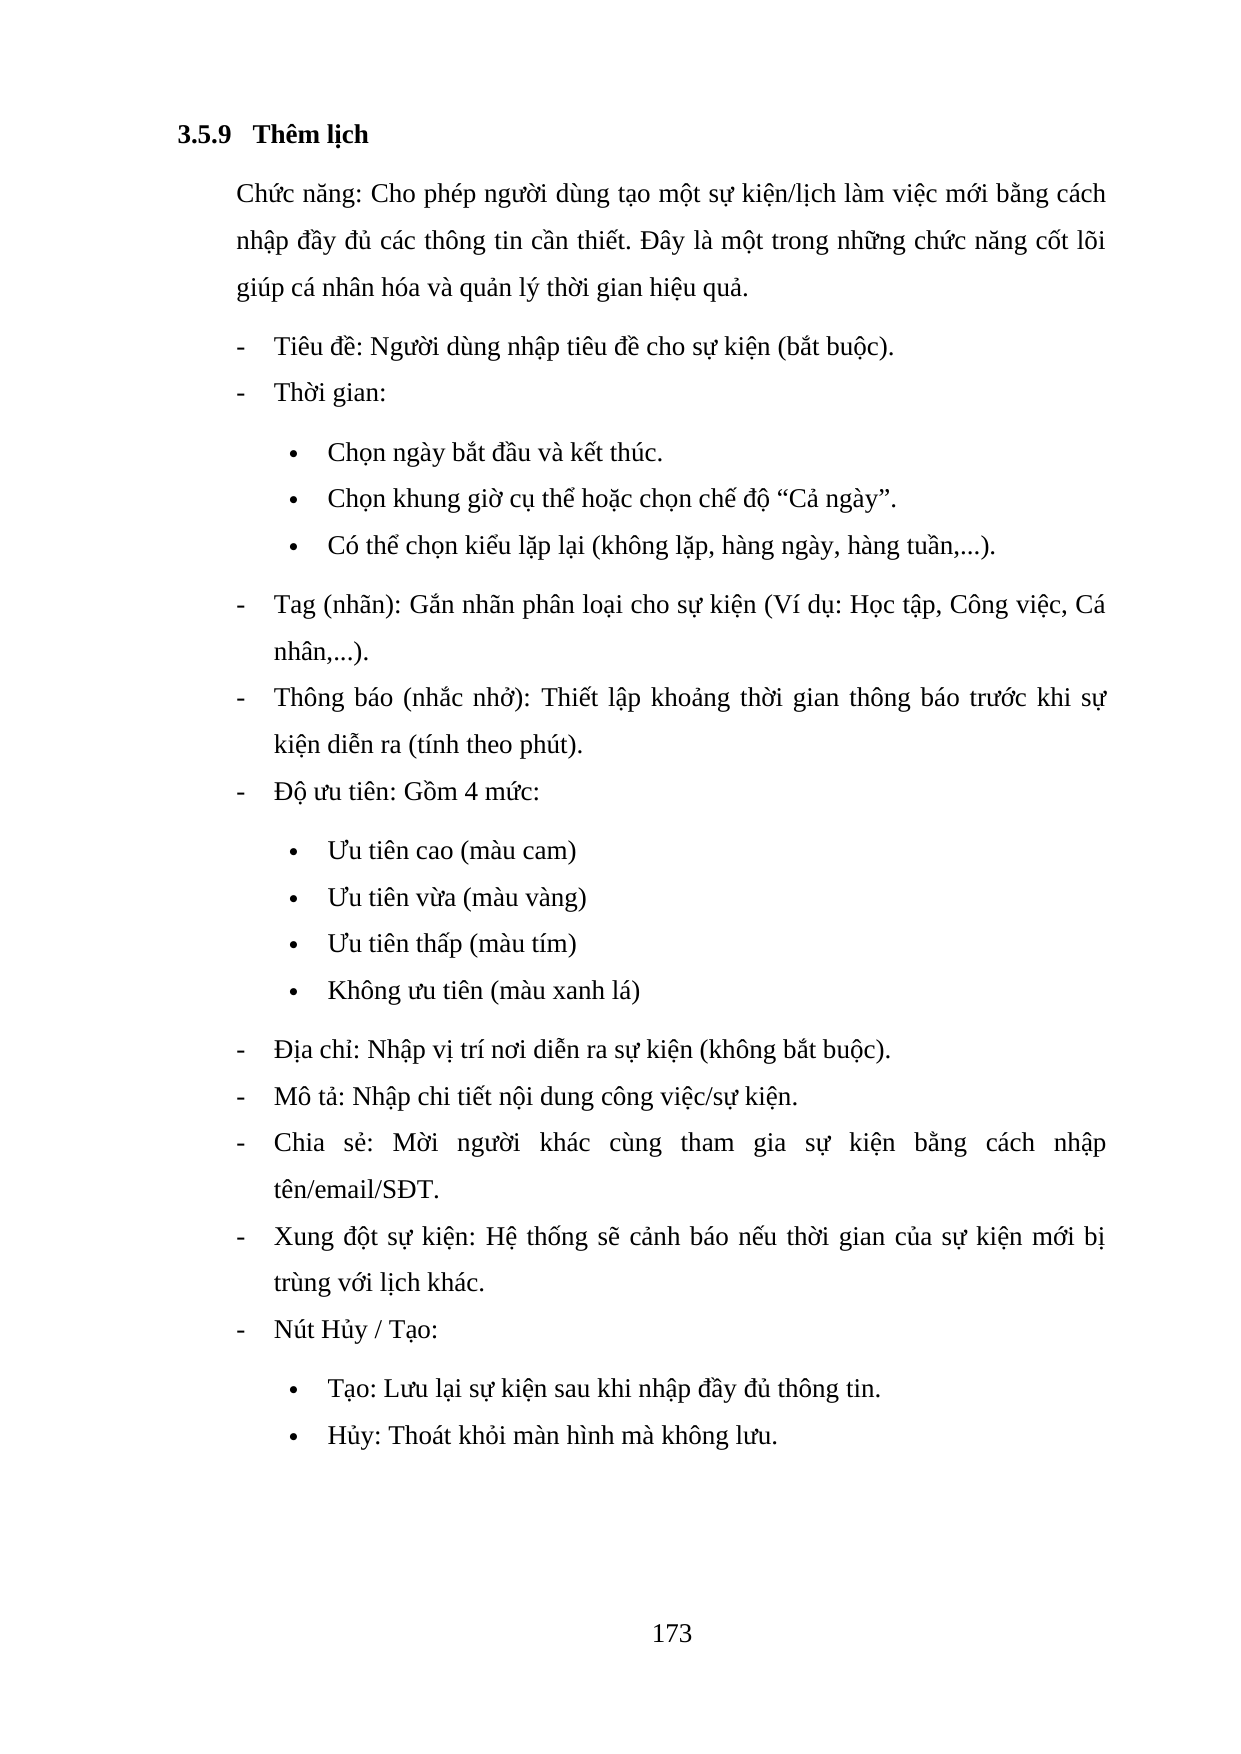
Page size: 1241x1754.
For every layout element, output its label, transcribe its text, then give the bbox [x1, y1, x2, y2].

list Tiêu đề: Người dùng nhập tiêu đề cho sự kiện (bắt buộc). [236, 330, 1107, 361]
text Chức năng: Cho phép người dùng tạo một sự kiện/lịch làm việc mới bằng cách nhập đầy đủ các thông tin cần thiết. Đây là một trong những chức năng cốt lõi giúp cá nhân hóa và quản lý thời gian hiệu quả. [236, 177, 1107, 302]
list Ưu tiên vừa (màu vàng) [290, 881, 1107, 912]
subtitle Thêm lịch [177, 118, 1107, 149]
list Hủy: Thoát khỏi màn hình mà không lưu. [290, 1419, 1107, 1450]
list Mô tả: Nhập chi tiết nội dung công việc/sự kiện. [236, 1080, 1107, 1111]
list Có thể chọn kiểu lặp lại (không lặp, hàng ngày, hàng tuần,...). [290, 529, 1107, 560]
list Chọn khung giờ cụ thể hoặc chọn chế độ “Cả ngày”. [290, 482, 1107, 513]
list Nút Hủy / Tạo: [236, 1313, 1107, 1344]
list Địa chỉ: Nhập vị trí nơi diễn ra sự kiện (không bắt buộc). [236, 1033, 1107, 1064]
list Tag (nhãn): Gắn nhãn phân loại cho sự kiện (Ví dụ: Học tập, Công việc, Cá nhân,...). [236, 588, 1107, 666]
list Độ ưu tiên: Gồm 4 mức: [236, 775, 1107, 806]
list Chia sẻ: Mời người khác cùng tham gia sự kiện bằng cách nhập tên/email/SĐT. [236, 1126, 1107, 1204]
list Ưu tiên thấp (màu tím) [290, 927, 1107, 958]
list Tạo: Lưu lại sự kiện sau khi nhập đầy đủ thông tin. [290, 1372, 1107, 1403]
list Ưu tiên cao (màu cam) [290, 834, 1107, 865]
list Không ưu tiên (màu xanh lá) [290, 974, 1107, 1005]
list Thông báo (nhắc nhở): Thiết lập khoảng thời gian thông báo trước khi sự kiện diễn ra (tính theo phút). [236, 681, 1107, 759]
list Xung đột sự kiện: Hệ thống sẽ cảnh báo nếu thời gian của sự kiện mới bị trùng với lịch khác. [236, 1220, 1107, 1298]
list Chọn ngày bắt đầu và kết thúc. [290, 436, 1107, 467]
list Thời gian: [236, 376, 1107, 408]
